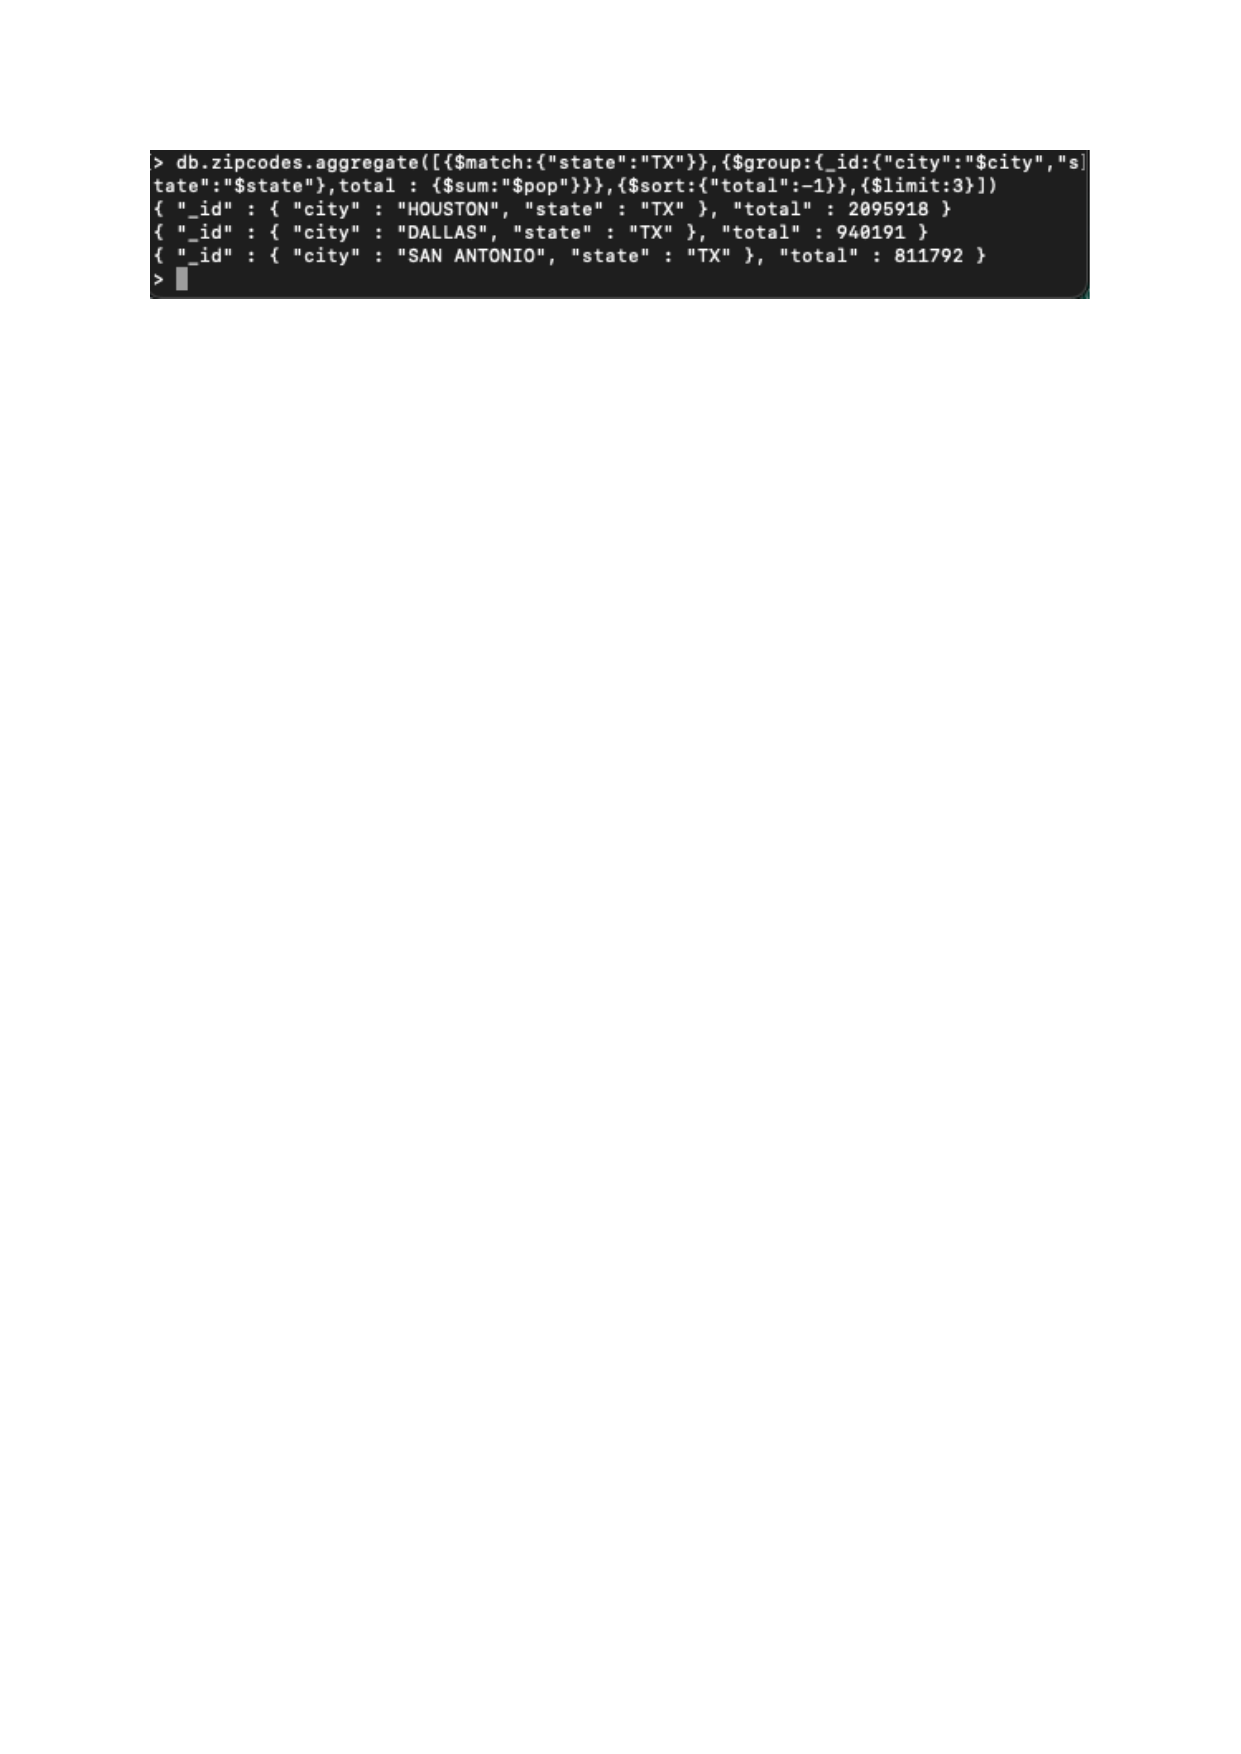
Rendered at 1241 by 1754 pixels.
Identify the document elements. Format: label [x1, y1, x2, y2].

picture [150, 150, 1090, 299]
